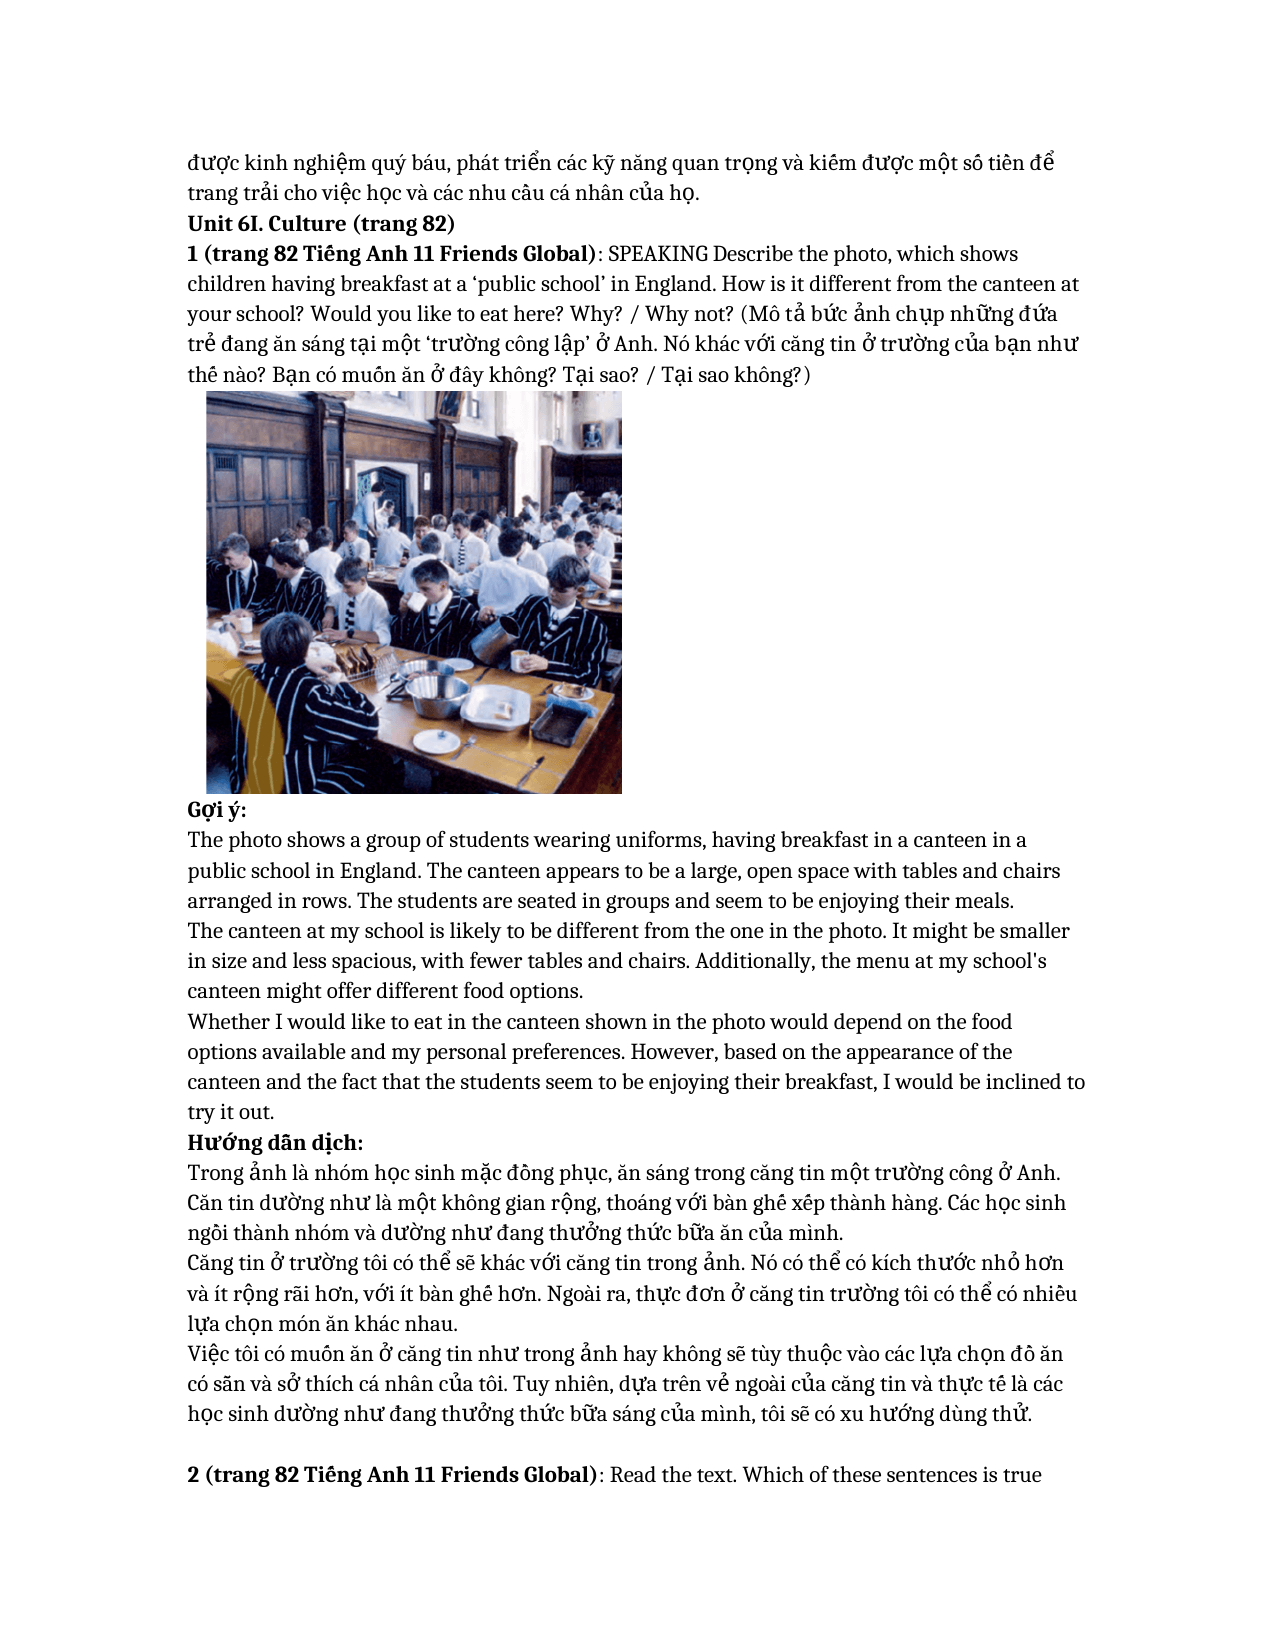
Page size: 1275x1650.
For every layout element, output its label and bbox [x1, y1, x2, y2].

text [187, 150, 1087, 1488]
picture [206, 391, 622, 794]
